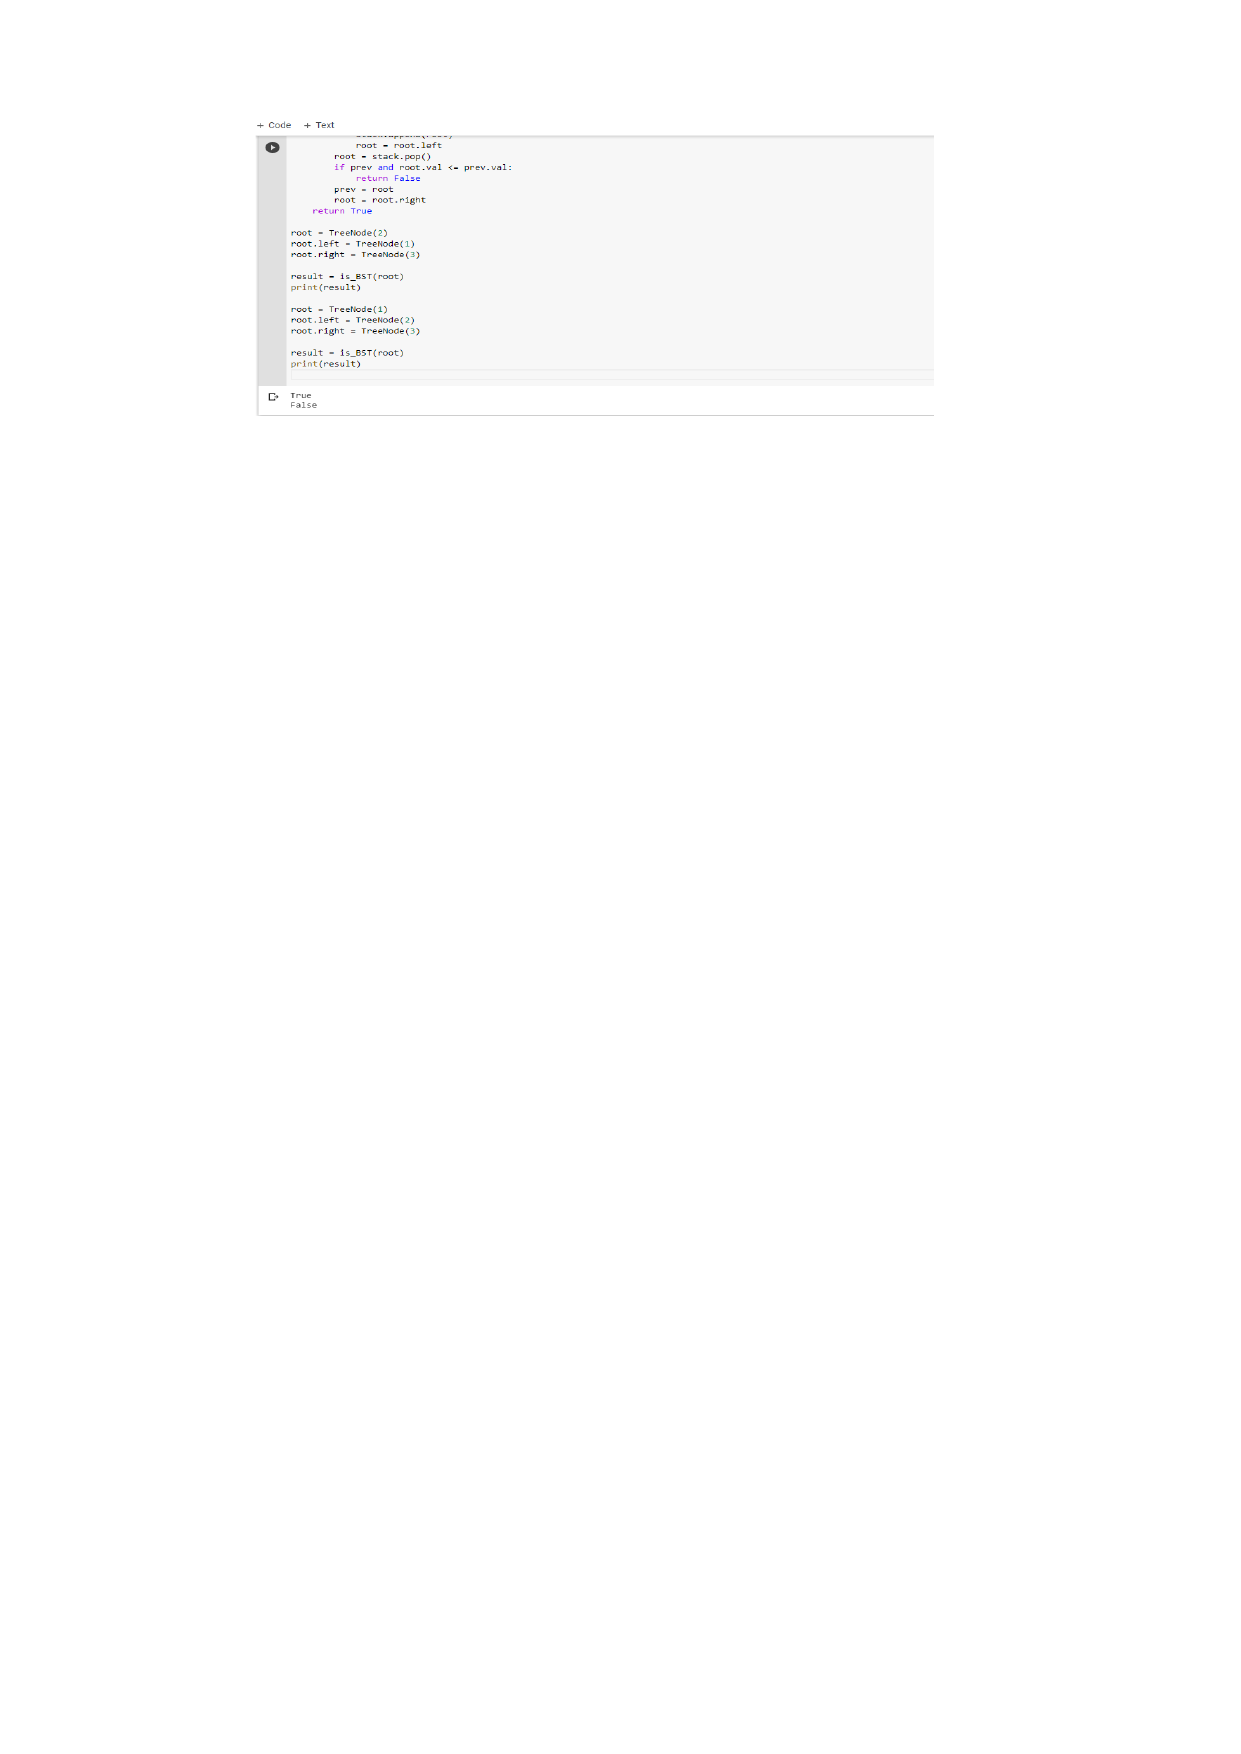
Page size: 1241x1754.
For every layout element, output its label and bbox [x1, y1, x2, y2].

picture [255, 118, 934, 416]
